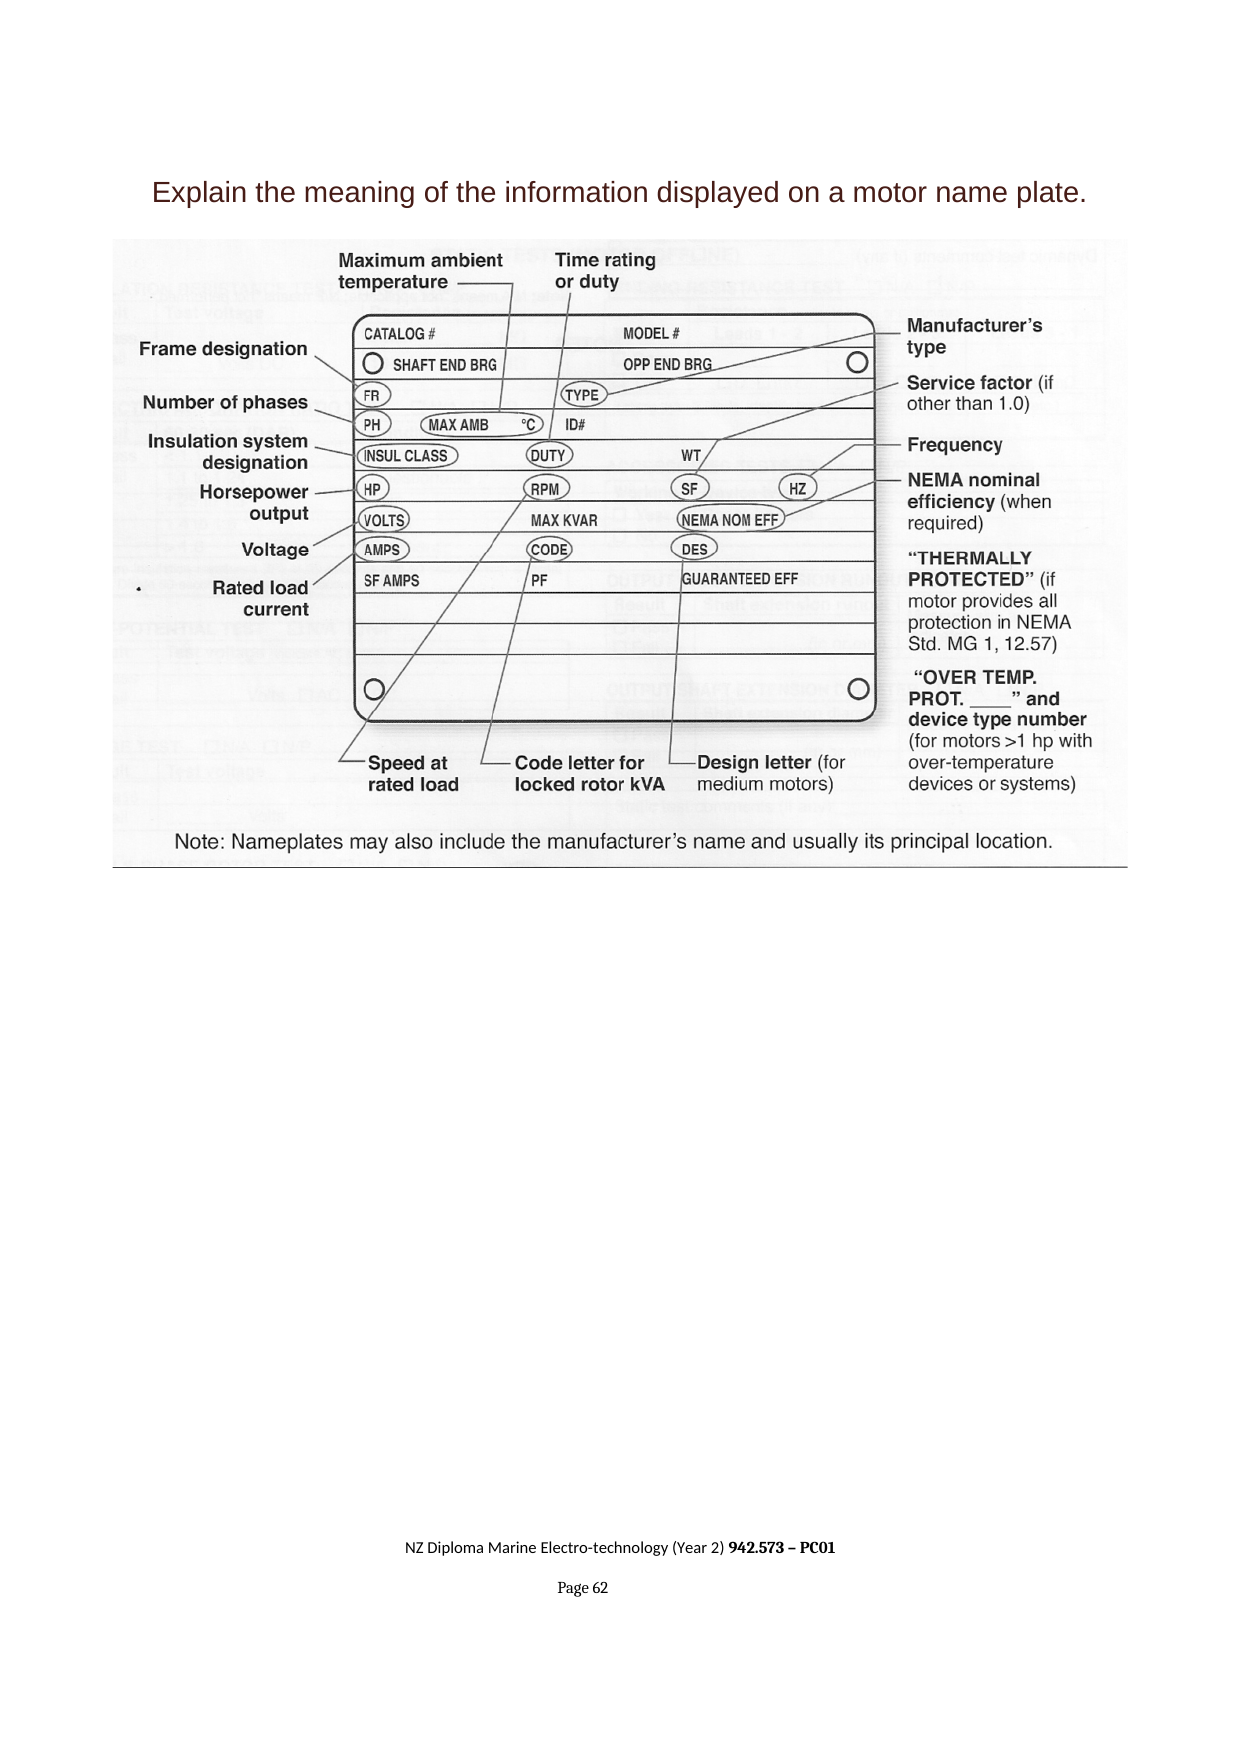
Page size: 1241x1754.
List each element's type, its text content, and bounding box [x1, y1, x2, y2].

picture [112, 239, 1128, 868]
subtitle Explain the meaning of the information displayed on a motor name plate. [112, 176, 1128, 209]
